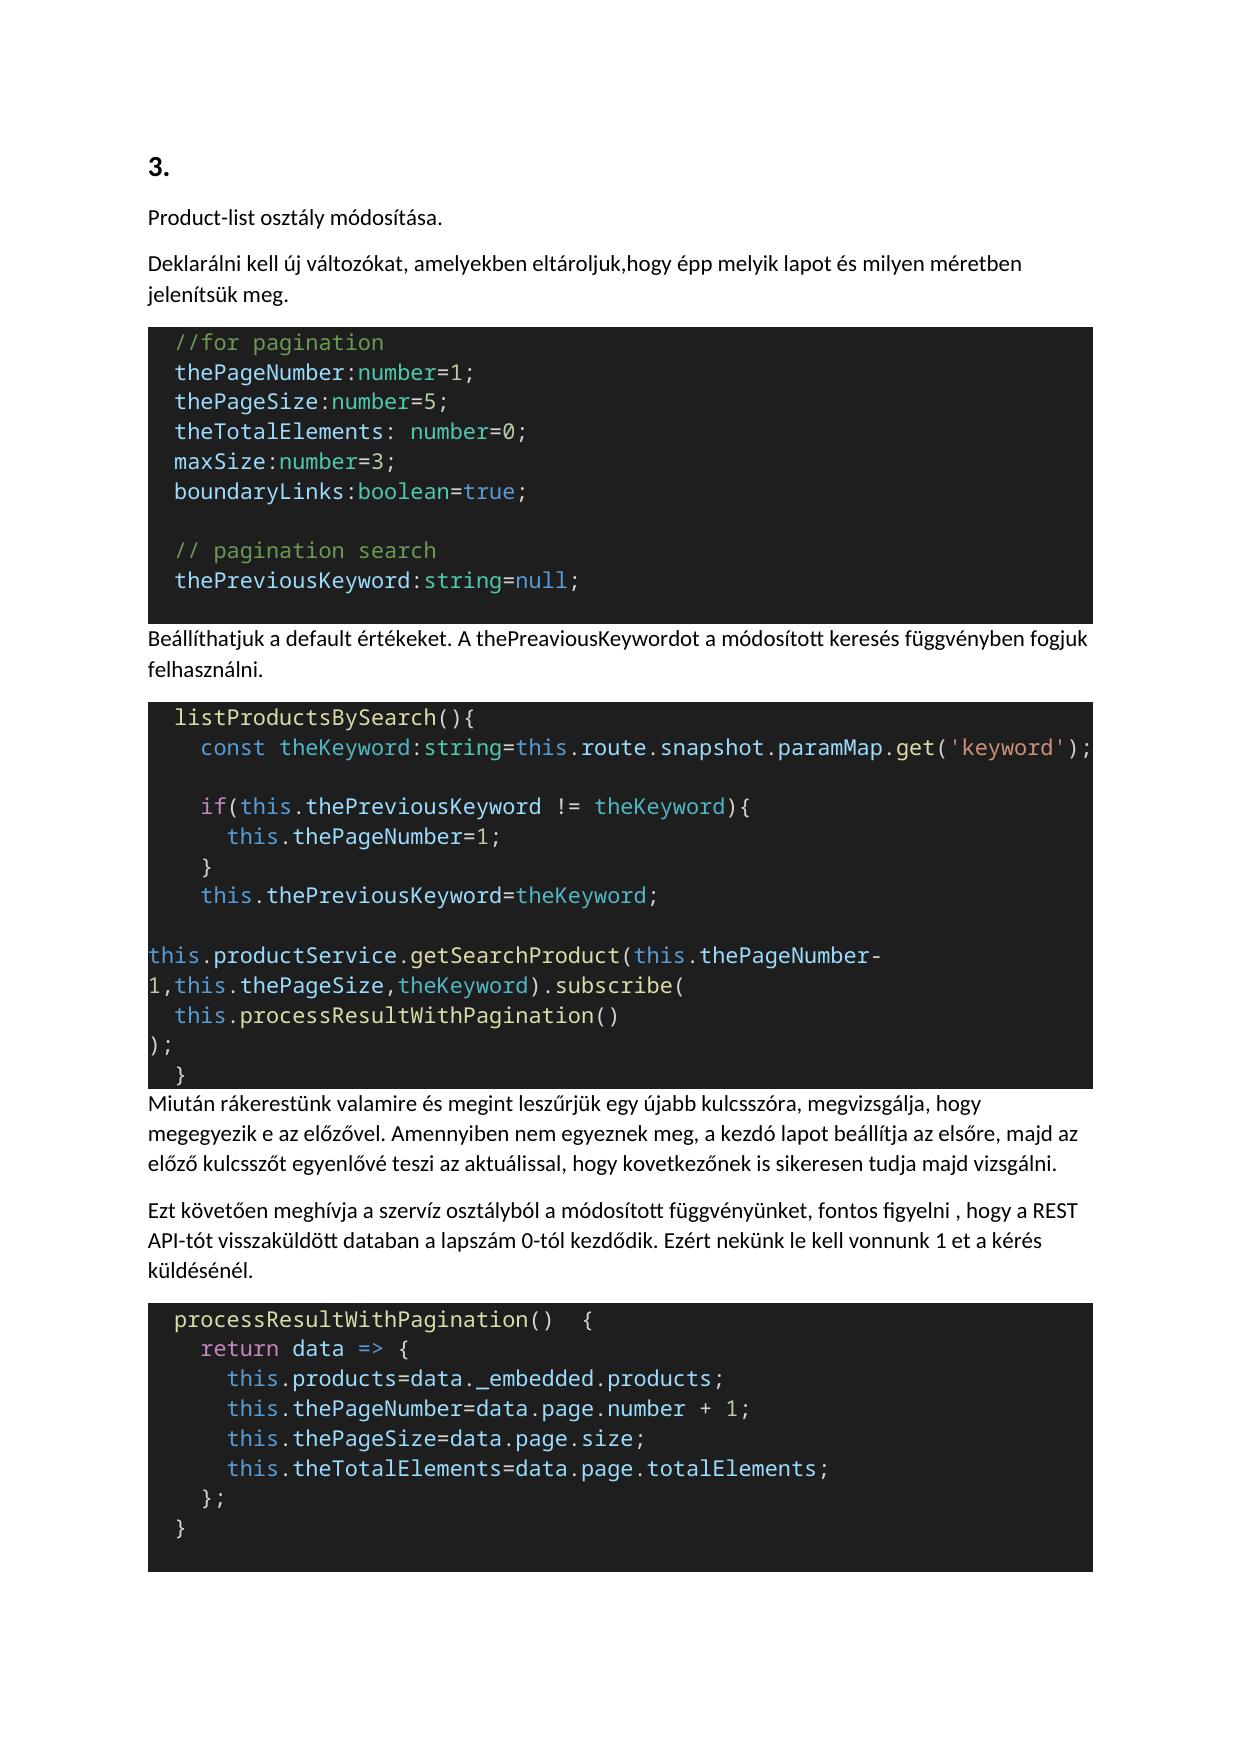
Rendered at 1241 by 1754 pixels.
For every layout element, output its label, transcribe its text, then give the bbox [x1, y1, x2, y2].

text this.theTotalElements=data.page.totalElements; [148, 1452, 1093, 1482]
text }; [148, 1482, 1093, 1512]
text 3. [148, 148, 1093, 183]
text const theKeyword:string=this.route.snapshot.paramMap.get('keyword'); [148, 731, 1093, 761]
text } [148, 1059, 1093, 1089]
text } [148, 851, 1093, 880]
text this.thePageNumber=data.page.number + 1; [148, 1393, 1093, 1423]
text this.productService.getSearchProduct(this.thePageNumber-1,this.thePageSize,theKeyword).subscribe( [148, 940, 1093, 999]
text this.thePreviousKeyword=theKeyword; [148, 880, 1093, 910]
text this.products=data._embedded.products; [148, 1363, 1093, 1393]
text listProductsBySearch(){ [148, 702, 1093, 731]
text Miután rákerestünk valamire és megint leszűrjük egy újabb kulcsszóra, megvizsgálja, hogy megegyezik e az előzővel. Amennyiben nem egyeznek meg, a kezdó lapot beállítja az elsőre, majd az előző kulcsszőt egyenlővé teszi az aktuálissal, hogy kovetkezőnek is sikeresen tudja majd vizsgálni. [148, 1089, 1093, 1177]
text this.thePageSize=data.page.size; [148, 1423, 1093, 1452]
text } [148, 1512, 1093, 1542]
text if(this.thePreviousKeyword != theKeyword){ [148, 791, 1093, 821]
text Deklarálni kell új változókat, amelyekben eltároljuk,hogy épp melyik lapot és milyen méretben jelenítsük meg. [148, 249, 1093, 308]
text theTotalElements: number=0; [148, 416, 1093, 446]
text Ezt követően meghívja a szervíz osztályból a módosított függvényünket, fontos figyelni , hogy a REST API-tót visszaküldött databan a lapszám 0-tól kezdődik. Ezért nekünk le kell vonnunk 1 et a kérés küldésénél. [148, 1196, 1093, 1285]
text return data => { [148, 1333, 1093, 1363]
text thePreviousKeyword:string=null; [148, 565, 1093, 595]
text // pagination search [148, 535, 1093, 565]
text thePageSize:number=5; [148, 386, 1093, 416]
text //for pagination [148, 327, 1093, 356]
text maxSize:number=3; [148, 446, 1093, 476]
text thePageNumber:number=1; [148, 356, 1093, 386]
text this.thePageNumber=1; [148, 821, 1093, 851]
text this.processResultWithPagination() [148, 999, 1093, 1029]
text processResultWithPagination() { [148, 1303, 1093, 1333]
text ); [148, 1029, 1093, 1059]
text Product-list osztály módosítása. [148, 203, 1093, 231]
text boundaryLinks:boolean=true; [148, 476, 1093, 505]
text Beállíthatjuk a default értékeket. A thePreaviousKeywordot a módosított keresés függvényben fogjuk felhasználni. [148, 624, 1093, 683]
